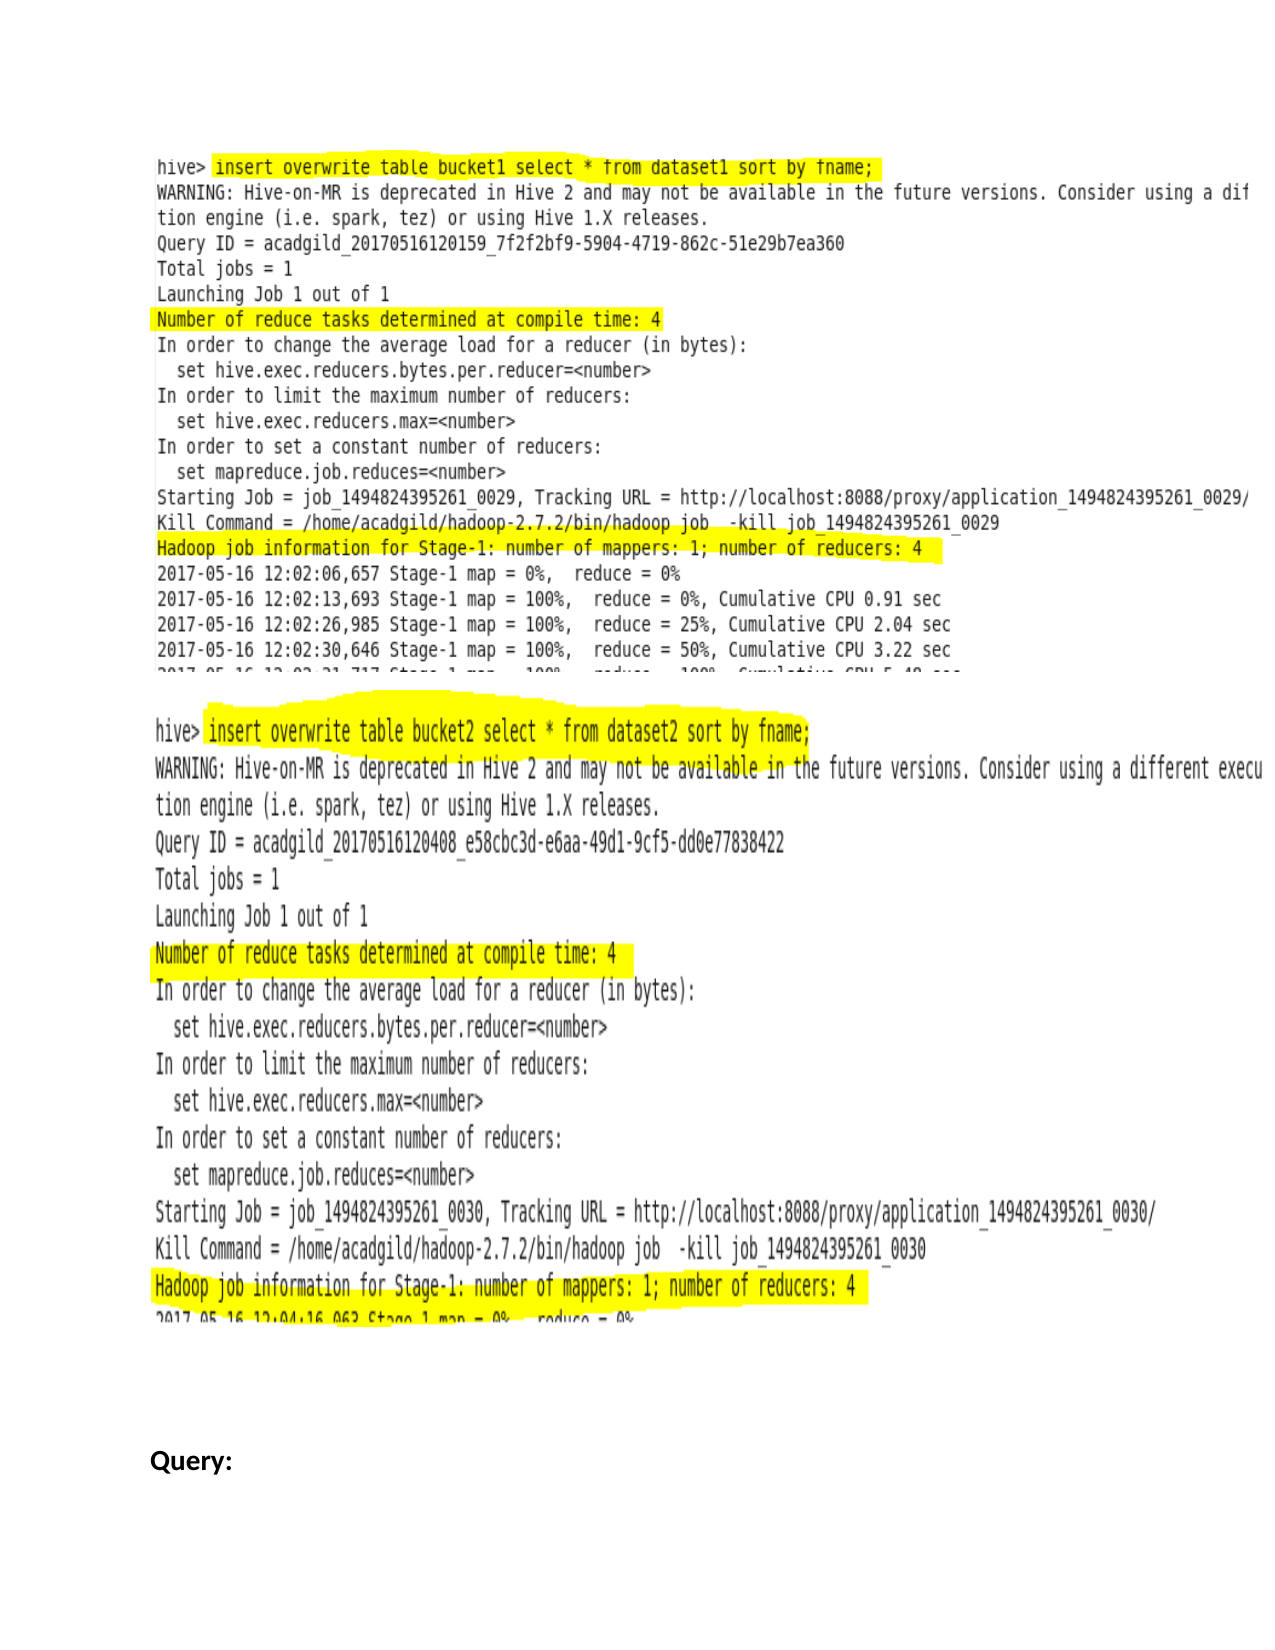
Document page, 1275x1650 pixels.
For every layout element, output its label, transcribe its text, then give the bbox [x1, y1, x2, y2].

picture [150, 150, 1249, 672]
picture [150, 690, 1265, 1327]
text Query: [150, 1442, 1125, 1478]
